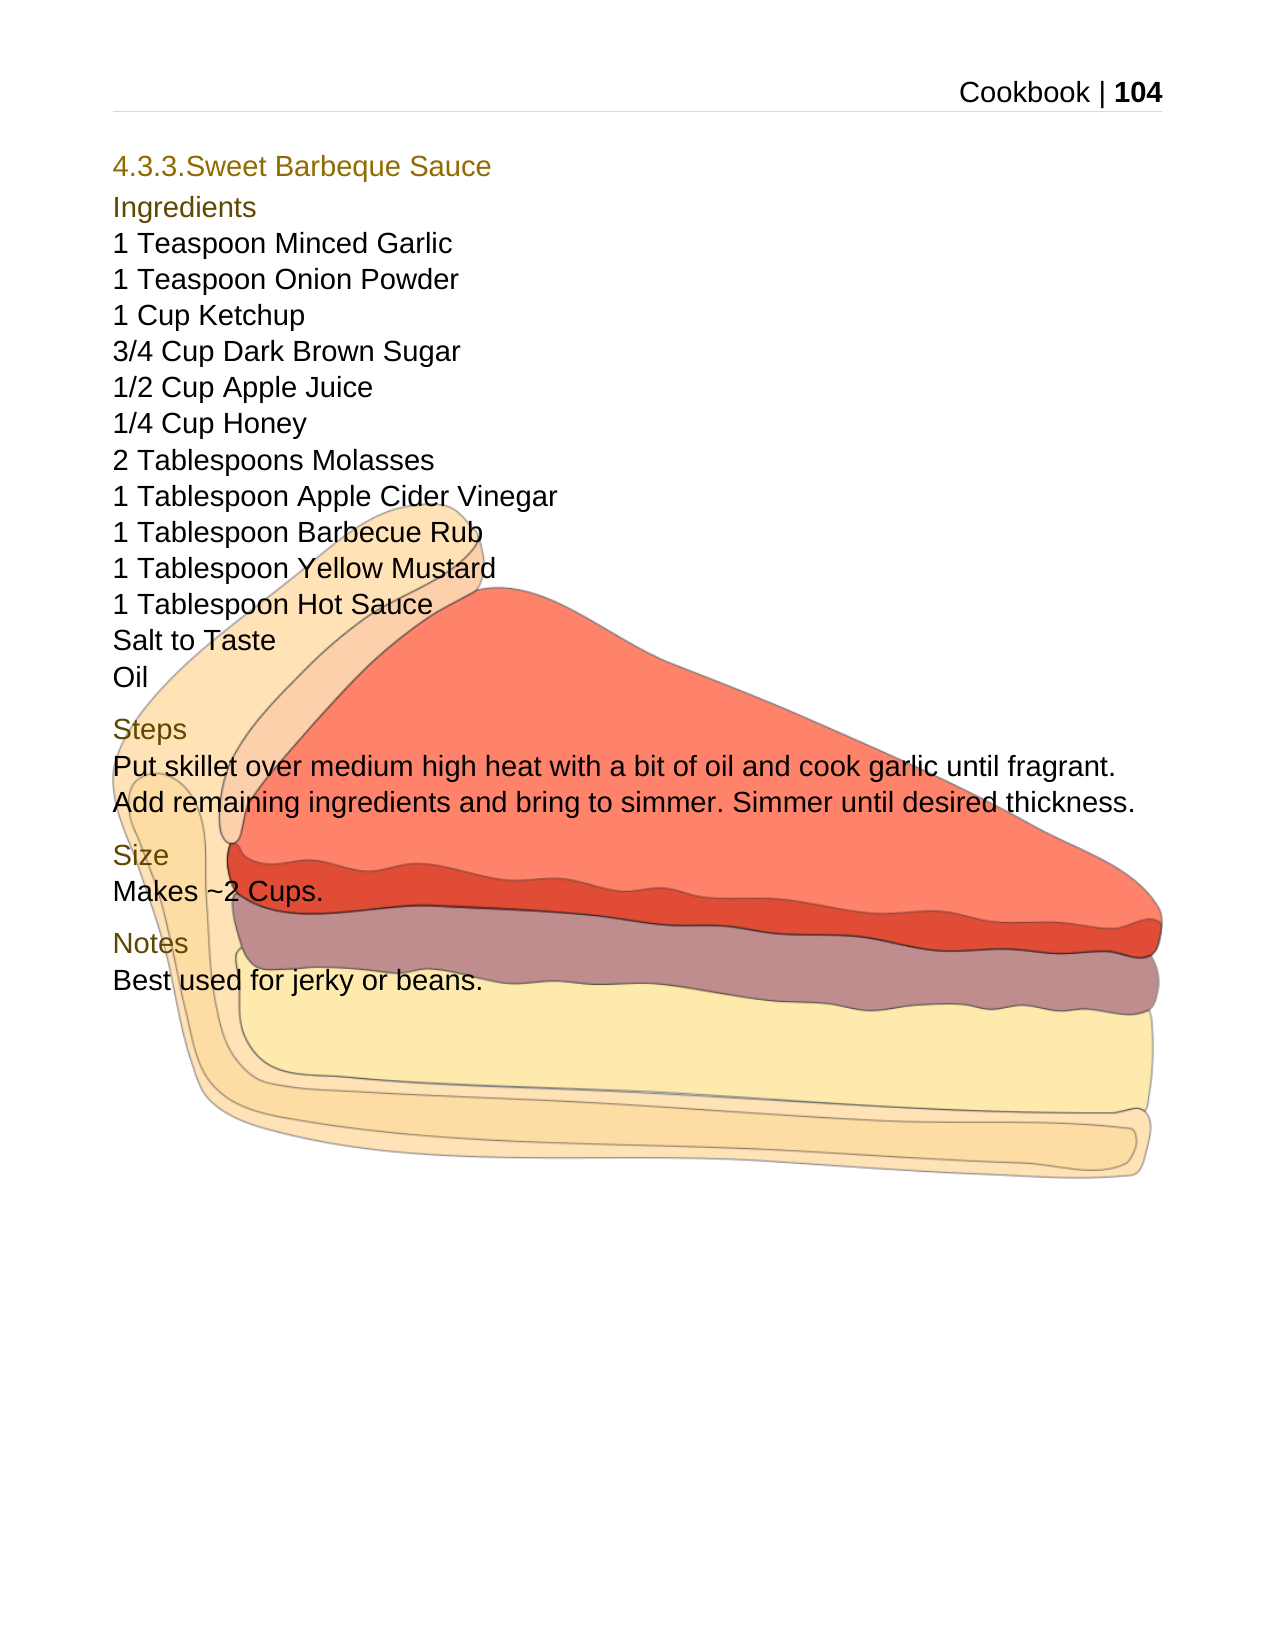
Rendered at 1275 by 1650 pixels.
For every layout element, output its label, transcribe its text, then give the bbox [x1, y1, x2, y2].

subtitle Notes [112, 926, 1162, 960]
text Salt to Taste [112, 623, 1162, 657]
subtitle Ingredients [112, 190, 1162, 223]
text Makes ~2 Cups. [112, 874, 1162, 907]
text 1 Teaspoon Minced Garlic [112, 226, 1162, 259]
text Oil [112, 659, 1162, 693]
text 2 Tablespoons Molasses [112, 443, 1162, 476]
text 1 Tablespoon Yellow Mustard [112, 551, 1162, 585]
text 1 Tablespoon Hot Sauce [112, 587, 1162, 621]
text 1 Teaspoon Onion Powder [112, 262, 1162, 296]
text 1 Tablespoon Apple Cider Vinegar [112, 479, 1162, 512]
subtitle Steps [112, 712, 1162, 746]
text 1/4 Cup Honey [112, 407, 1162, 440]
picture [112, 503, 1163, 1179]
subtitle Size [112, 837, 1162, 871]
text Put skillet over medium high heat with a bit of oil and cook garlic until fragrant. Add remaining ingredients and bring to simmer. Simmer until desired thickness. [112, 748, 1162, 818]
text 1 Tablespoon Barbecue Rub [112, 515, 1162, 548]
subtitle Sweet Barbeque Sauce [112, 149, 1162, 183]
text 1/2 Cup Apple Juice [112, 370, 1162, 404]
text Best used for jerky or beans. [112, 963, 1162, 996]
text 3/4 Cup Dark Brown Sugar [112, 334, 1162, 368]
text 1 Cup Ketchup [112, 298, 1162, 332]
